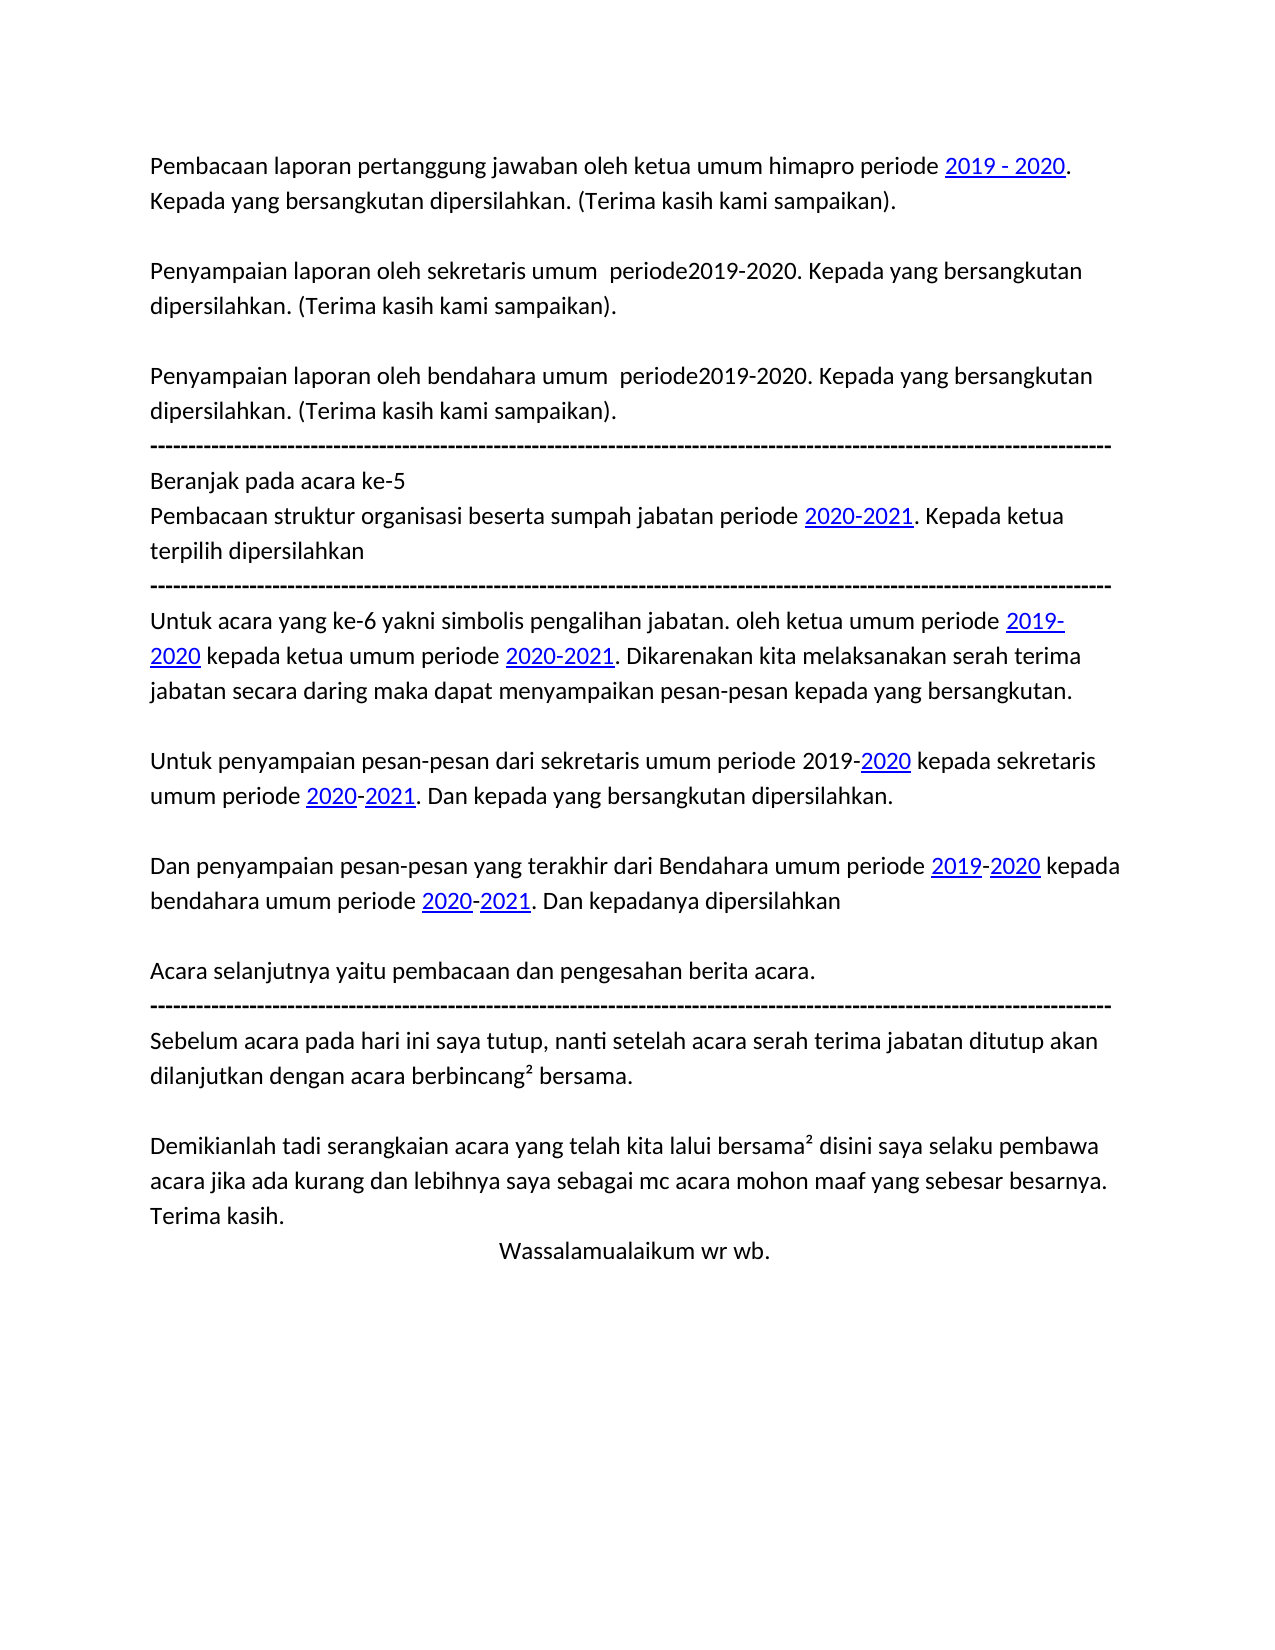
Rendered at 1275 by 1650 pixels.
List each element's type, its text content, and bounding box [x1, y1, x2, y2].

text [150, 150, 1125, 216]
text Penyampaian laporan oleh bendahara umum periode2019-2020. Kepada yang bersangkutan dipersilahkan. (Terima kasih kami sampaikan). ------------------------------------------------------------------------------------------------------------------------------ [150, 360, 1125, 461]
text Beranjak pada acara ke-5 Pembacaan struktur organisasi beserta sumpah jabatan periode 2020-2021. Kepada ketua terpilih dipersilahkan ------------------------------------------------------------------------------------------------------------------------------ Untuk acara yang ke-6 yakni simbolis pengalihan jabatan. oleh ketua umum periode 2019-2020 kepada ketua umum periode 2020-2021. Dikarenakan kita melaksanakan serah terima jabatan secara daring maka dapat menyampaikan pesan-pesan kepada yang bersangkutan. [150, 465, 1125, 706]
text Untuk penyampaian pesan-pesan dari sekretaris umum periode 2019-2020 kepada sekretaris umum periode 2020-2021. Dan kepada yang bersangkutan dipersilahkan. [150, 710, 1125, 811]
text Penyampaian laporan oleh sekretaris umum periode2019-2020. Kepada yang bersangkutan dipersilahkan. (Terima kasih kami sampaikan). [150, 255, 1125, 321]
text Dan penyampaian pesan-pesan yang terakhir dari Bendahara umum periode 2019-2020 kepada bendahara umum periode 2020-2021. Dan kepadanya dipersilahkan [150, 815, 1125, 916]
text Wassalamualaikum wr wb. [150, 1235, 1125, 1266]
text Acara selanjutnya yaitu pembacaan dan pengesahan berita acara. ------------------------------------------------------------------------------------------------------------------------------ Sebelum acara pada hari ini saya tutup, nanti setelah acara serah terima jabatan ditutup akan dilanjutkan dengan acara berbincang² bersama. Demikianlah tadi serangkaian acara yang telah kita lalui bersama² disini saya selaku pembawa acara jika ada kurang dan lebihnya saya sebagai mc acara mohon maaf yang sebesar besarnya. Terima kasih. [150, 955, 1125, 1231]
